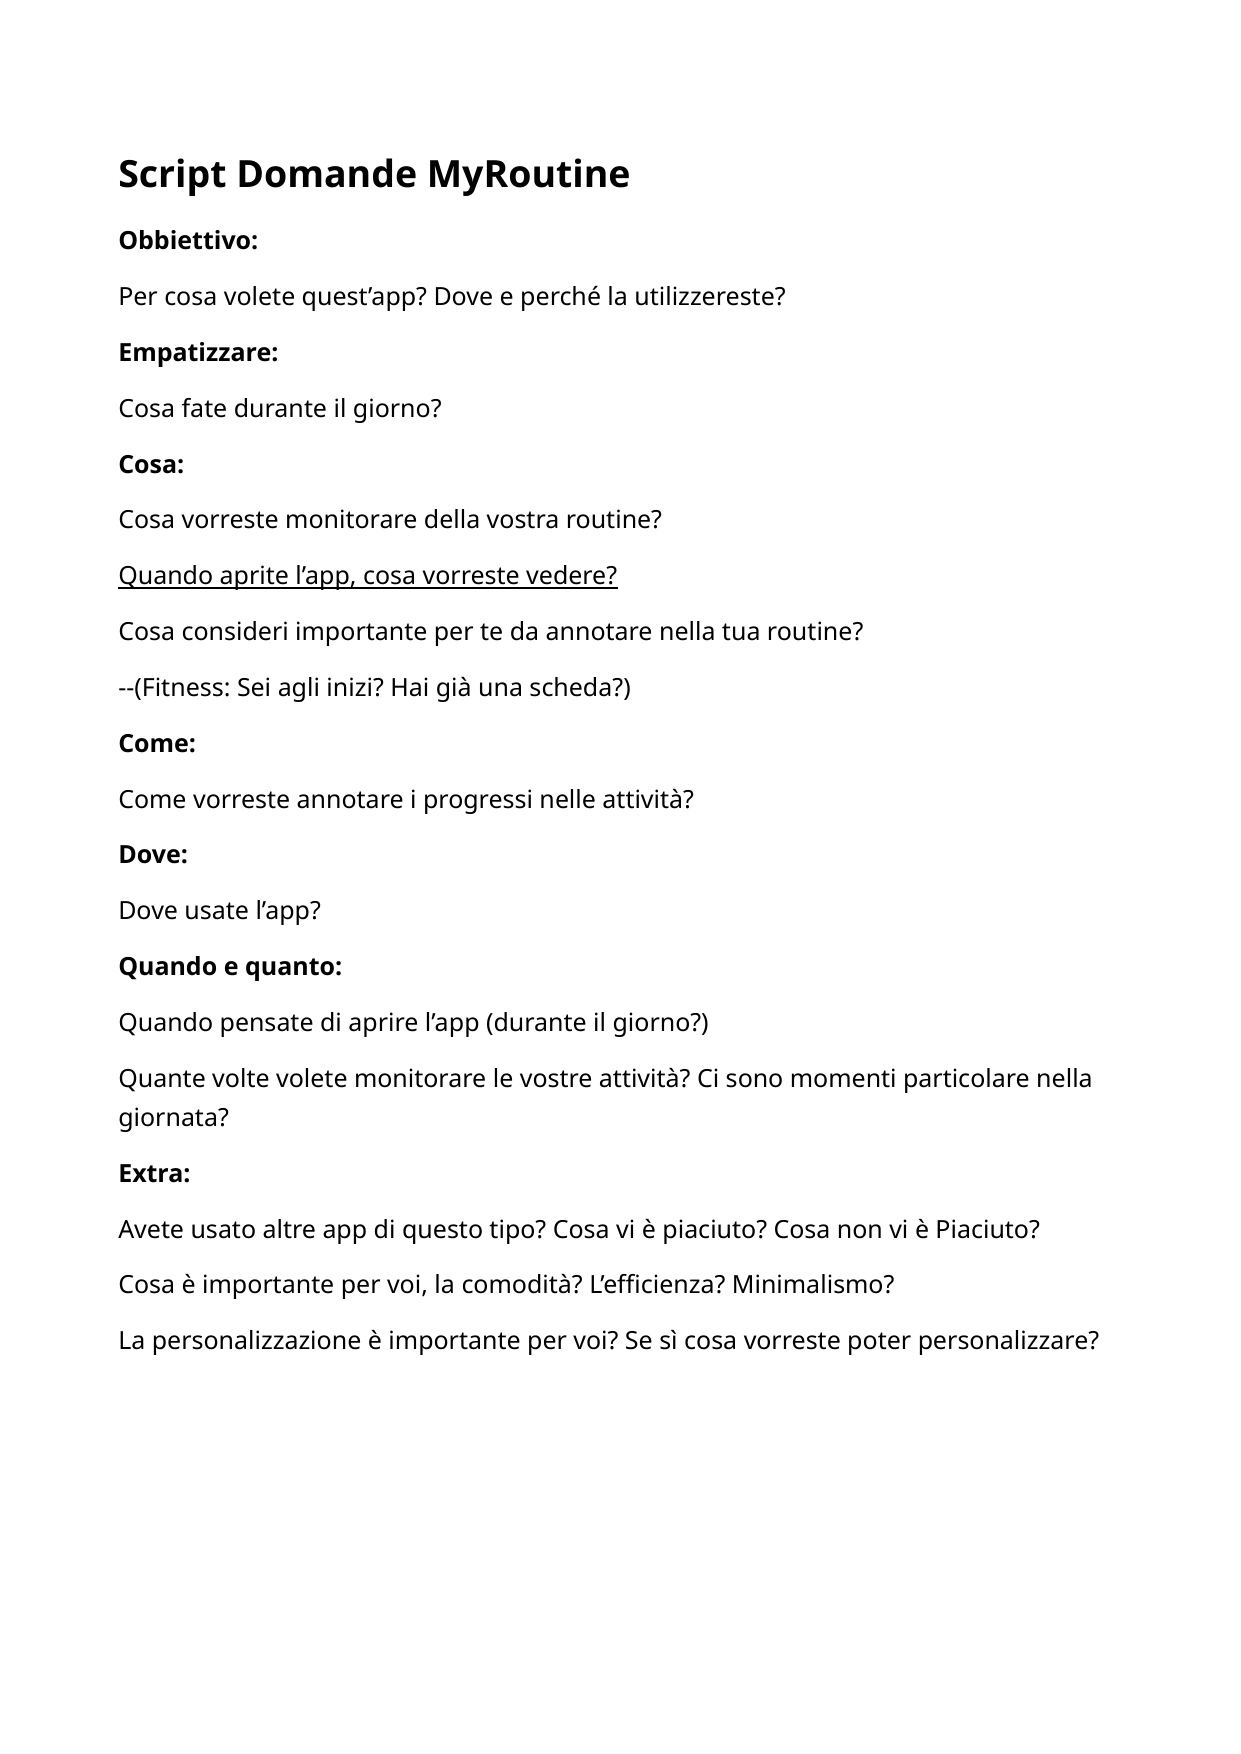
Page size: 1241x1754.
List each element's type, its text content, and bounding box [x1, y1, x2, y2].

text Come: [118, 725, 1122, 759]
text Cosa vorreste monitorare della vostra routine? [118, 502, 1122, 536]
text Dove usate l’app? [118, 893, 1122, 927]
text Per cosa volete quest’app? Dove e perché la utilizzereste? [118, 279, 1122, 313]
text Avete usato altre app di questo tipo? Cosa vi è piaciuto? Cosa non vi è Piaciuto? [118, 1211, 1122, 1245]
text Cosa: [118, 446, 1122, 480]
text Dove: [118, 837, 1122, 871]
text Quando pensate di aprire l’app (durante il giorno?) [118, 1004, 1122, 1039]
text La personalizzazione è importante per voi? Se sì cosa vorreste poter personalizzare? [118, 1323, 1122, 1357]
text Script Domande MyRoutine [118, 148, 1122, 199]
text Empatizzare: [118, 334, 1122, 369]
text Quante volte volete monitorare le vostre attività? Ci sono momenti particolare nella giornata? [118, 1060, 1122, 1134]
text Quando aprite l’app, cosa vorreste vedere? [118, 558, 1122, 592]
text Come vorreste annotare i progressi nelle attività? [118, 781, 1122, 815]
text Cosa consideri importante per te da annotare nella tua routine? [118, 614, 1122, 648]
text Obbiettivo: [118, 223, 1122, 257]
text --(Fitness: Sei agli inizi? Hai già una scheda?) [118, 669, 1122, 704]
text Quando e quanto: [118, 949, 1122, 983]
text Extra: [118, 1155, 1122, 1189]
text Cosa fate durante il giorno? [118, 390, 1122, 424]
text Cosa è importante per voi, la comodità? L’efficienza? Minimalismo? [118, 1267, 1122, 1301]
